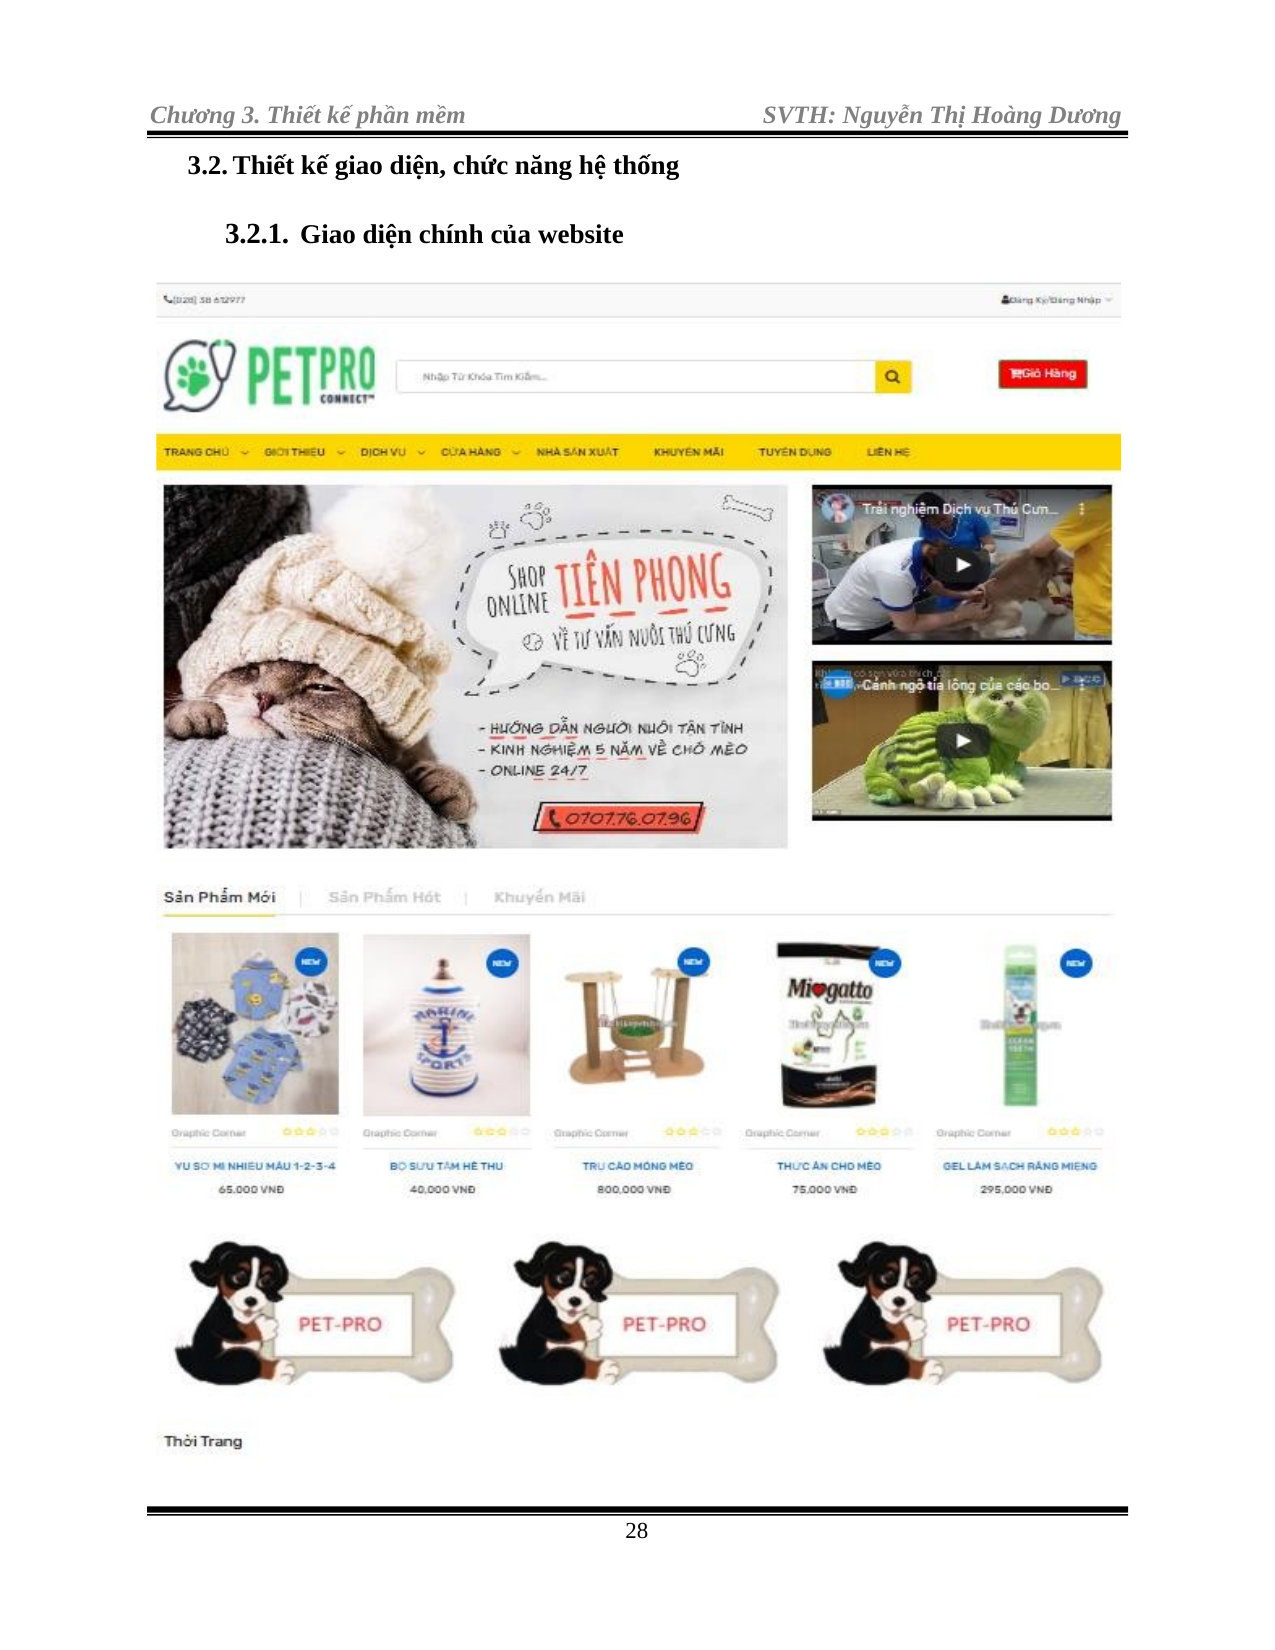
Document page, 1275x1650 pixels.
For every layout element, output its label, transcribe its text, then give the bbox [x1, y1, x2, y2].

subtitle Giao diện chính của website [225, 216, 1181, 249]
subtitle Thiết kế giao diện, chức năng hệ thống [187, 149, 1181, 181]
picture [156, 281, 1122, 1461]
